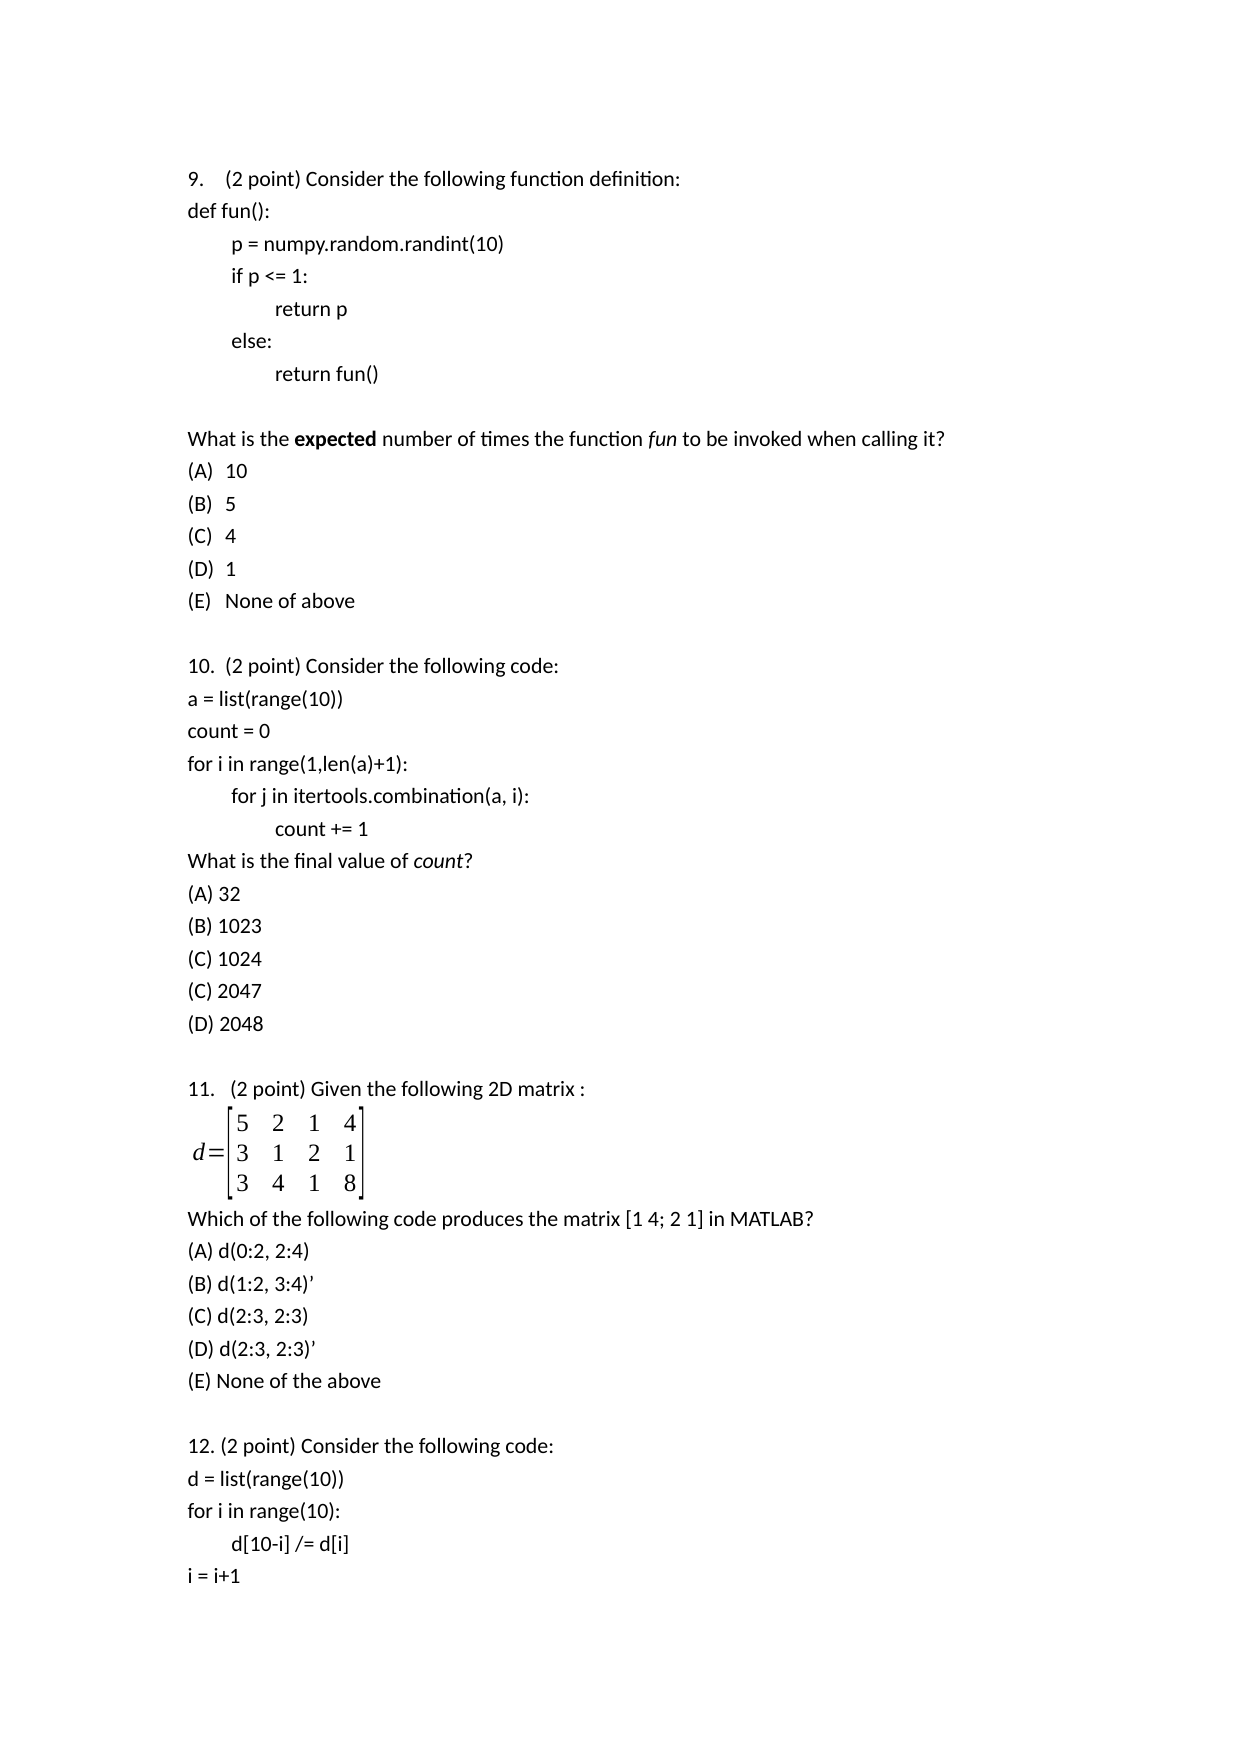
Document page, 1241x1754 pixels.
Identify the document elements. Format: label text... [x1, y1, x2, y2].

text d = list(range(10)) [187, 1462, 1053, 1494]
text for j in itertools.combination(a, i): [187, 779, 1053, 812]
text 12. (2 point) Consider the following code: [187, 1429, 1053, 1462]
text a = list(range(10)) [187, 682, 1053, 714]
list (2 point) Consider the following code: [187, 649, 1053, 682]
text for i in range(1,len(a)+1): [187, 747, 1053, 779]
text (C) 1024 [187, 942, 1053, 974]
list 4 [187, 519, 1053, 552]
text def fun(): [187, 194, 1053, 227]
text (C) 2047 [187, 974, 1053, 1007]
list (2 point) Consider the following function definition: [187, 162, 1053, 194]
text i = i+1 [187, 1559, 1053, 1592]
text What is the expected number of times the function fun to be invoked when calling it? [187, 422, 1053, 454]
text (A) 32 [187, 877, 1053, 909]
list 10 [187, 454, 1053, 487]
text for i in range(10): [187, 1494, 1053, 1527]
text (C) d(2:3, 2:3) [187, 1299, 1053, 1332]
text What is the final value of count? [187, 844, 1053, 877]
text else: [187, 324, 1053, 357]
text count = 0 [187, 714, 1053, 747]
text (D) d(2:3, 2:3)’ [187, 1332, 1053, 1364]
text (E) None of the above [187, 1364, 1053, 1397]
list 1 [187, 552, 1053, 584]
text if p <= 1: [187, 259, 1053, 292]
text (D) 2048 [187, 1007, 1053, 1039]
text (A) d(0:2, 2:4) [187, 1234, 1053, 1267]
text p = numpy.random.randint(10) [187, 227, 1053, 259]
text Which of the following code produces the matrix [1 4; 2 1] in MATLAB? [187, 1202, 1053, 1234]
list 5 [187, 487, 1053, 519]
text count += 1 [187, 812, 1053, 844]
text return fun() [187, 357, 1053, 389]
list None of above [187, 584, 1053, 617]
list (2 point) Given the following 2D matrix : [187, 1072, 1053, 1104]
text return p [187, 292, 1053, 324]
text (B) d(1:2, 3:4)’ [187, 1267, 1053, 1299]
text d[10-i] /= d[i] [187, 1527, 1053, 1559]
text (B) 1023 [187, 909, 1053, 942]
